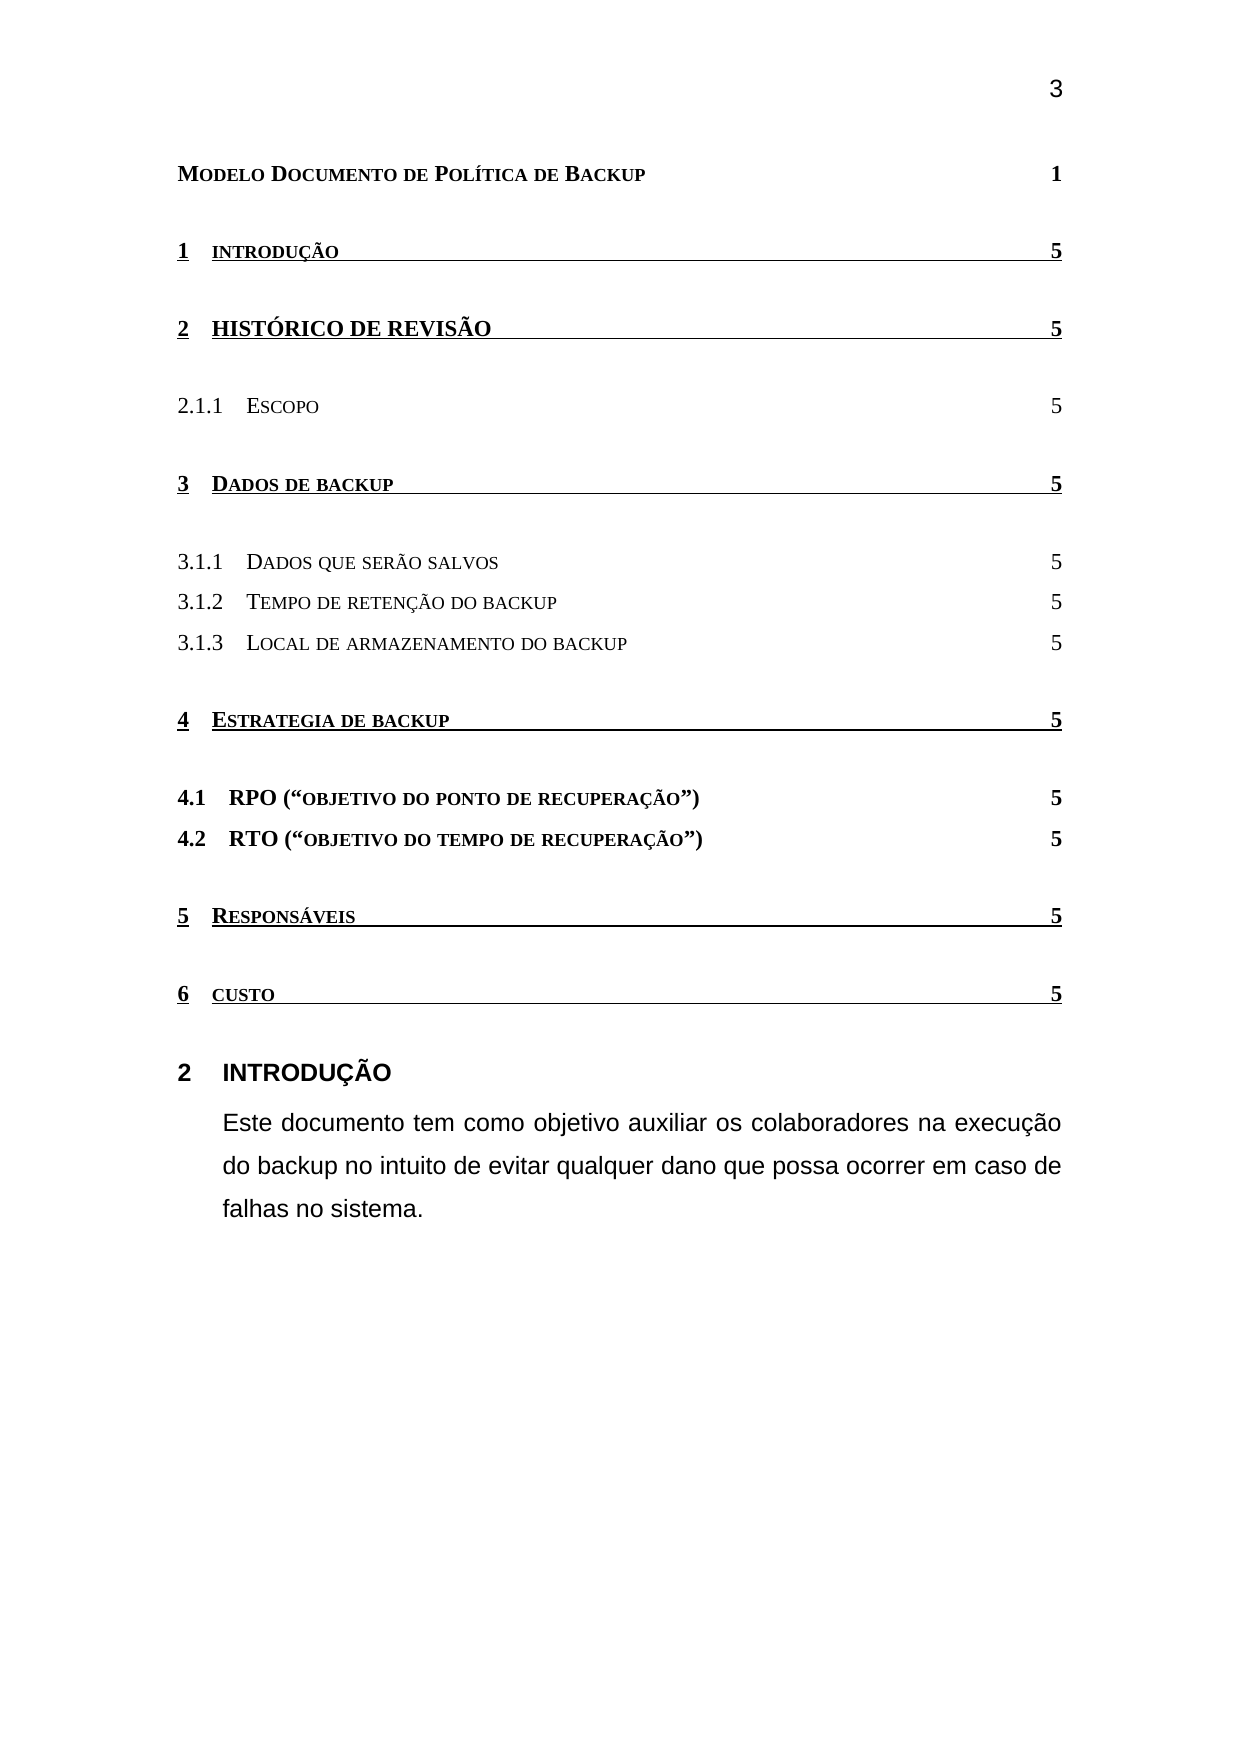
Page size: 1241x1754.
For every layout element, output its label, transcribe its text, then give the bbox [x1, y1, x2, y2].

text Este documento tem como objetivo auxiliar os colaboradores na execução do backup no intuito de evitar qualquer dano que possa ocorrer em caso de falhas no sistema. [222, 1107, 1063, 1222]
subtitle introdução [177, 1058, 1063, 1087]
